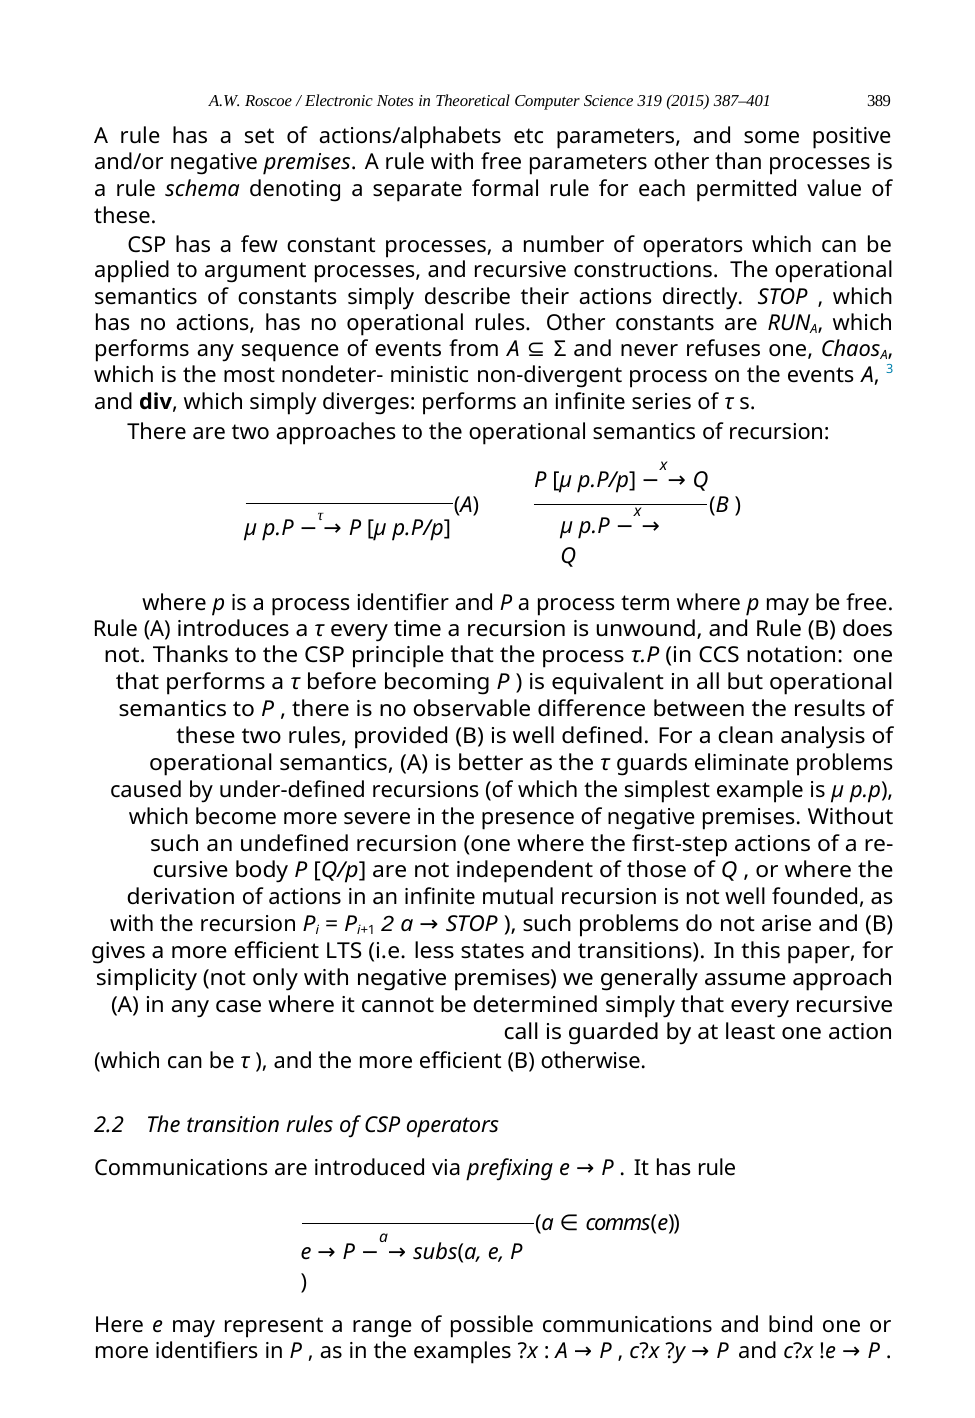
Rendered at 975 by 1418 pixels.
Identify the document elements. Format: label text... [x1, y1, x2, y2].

text A rule has a set of actions/alphabets etc parameters, and some positive and/or negative premises. A rule with free parameters other than processes is a rule schema denoting a separate formal rule for each permitted value of these. [94, 122, 893, 230]
text (a ∈ comms(e)) [535, 1207, 904, 1237]
list The transition rules of CSP operators [94, 1109, 904, 1139]
text Communications are introduced via preﬁxing e → P . It has rule [94, 1152, 904, 1182]
text There are two approaches to the operational semantics of recursion: [127, 416, 904, 445]
text P [μ p.P/p] −x→ Q [534, 465, 904, 493]
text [94, 1311, 893, 1364]
text CSP has a few constant processes, a number of operators which can be applied to argument processes, and recursive constructions. The operational semantics of constants simply describe their actions directly. STOP , which has no actions, has no operational rules. Other constants are RUNA, which performs any sequence of events from A ⊆ Σ and never refuses one, ChaosA, which is the most nondeter- ministic non-divergent process on the events A, 3 and div, which simply diverges: performs an infinite series of τ s. [94, 232, 893, 415]
text (which can be τ ), and the more efficient (B) otherwise. [94, 1046, 904, 1074]
text (B ) [709, 494, 904, 517]
text μ p.P −τ→ P [μ p.P/p] [244, 506, 451, 541]
text e → P −a→ subs(a, e, P ) [300, 1226, 532, 1296]
text (A) [453, 494, 487, 517]
text μ p.P −x→ Q [560, 500, 678, 570]
text where p is a process identifier and P a process term where p may be free. Rule (A) introduces a τ every time a recursion is unwound, and Rule (B) does not. Thanks to the CSP principle that the process τ.P (in CCS notation: one that performs a τ before becoming P ) is equivalent in all but operational semantics to P , there is no observable difference between the results of these two rules, provided (B) is well defined. For a clean analysis of operational semantics, (A) is better as the τ guards eliminate problems caused by under-defined recursions (of which the simplest example is μ p.p), which become more severe in the presence of negative premises. Without such an undefined recursion (one where the first-step actions of a re- cursive body P [Q/p] are not independent of those of Q , or where the derivation of actions in an infinite mutual recursion is not well founded, as with the recursion Pi = Pi+1 2 a → STOP ), such problems do not arise and (B) gives a more efficient LTS (i.e. less states and transitions). In this paper, for simplicity (not only with negative premises) we generally assume approach (A) in any case where it cannot be determined simply that every recursive call is guarded by at least one action [90, 589, 893, 1046]
